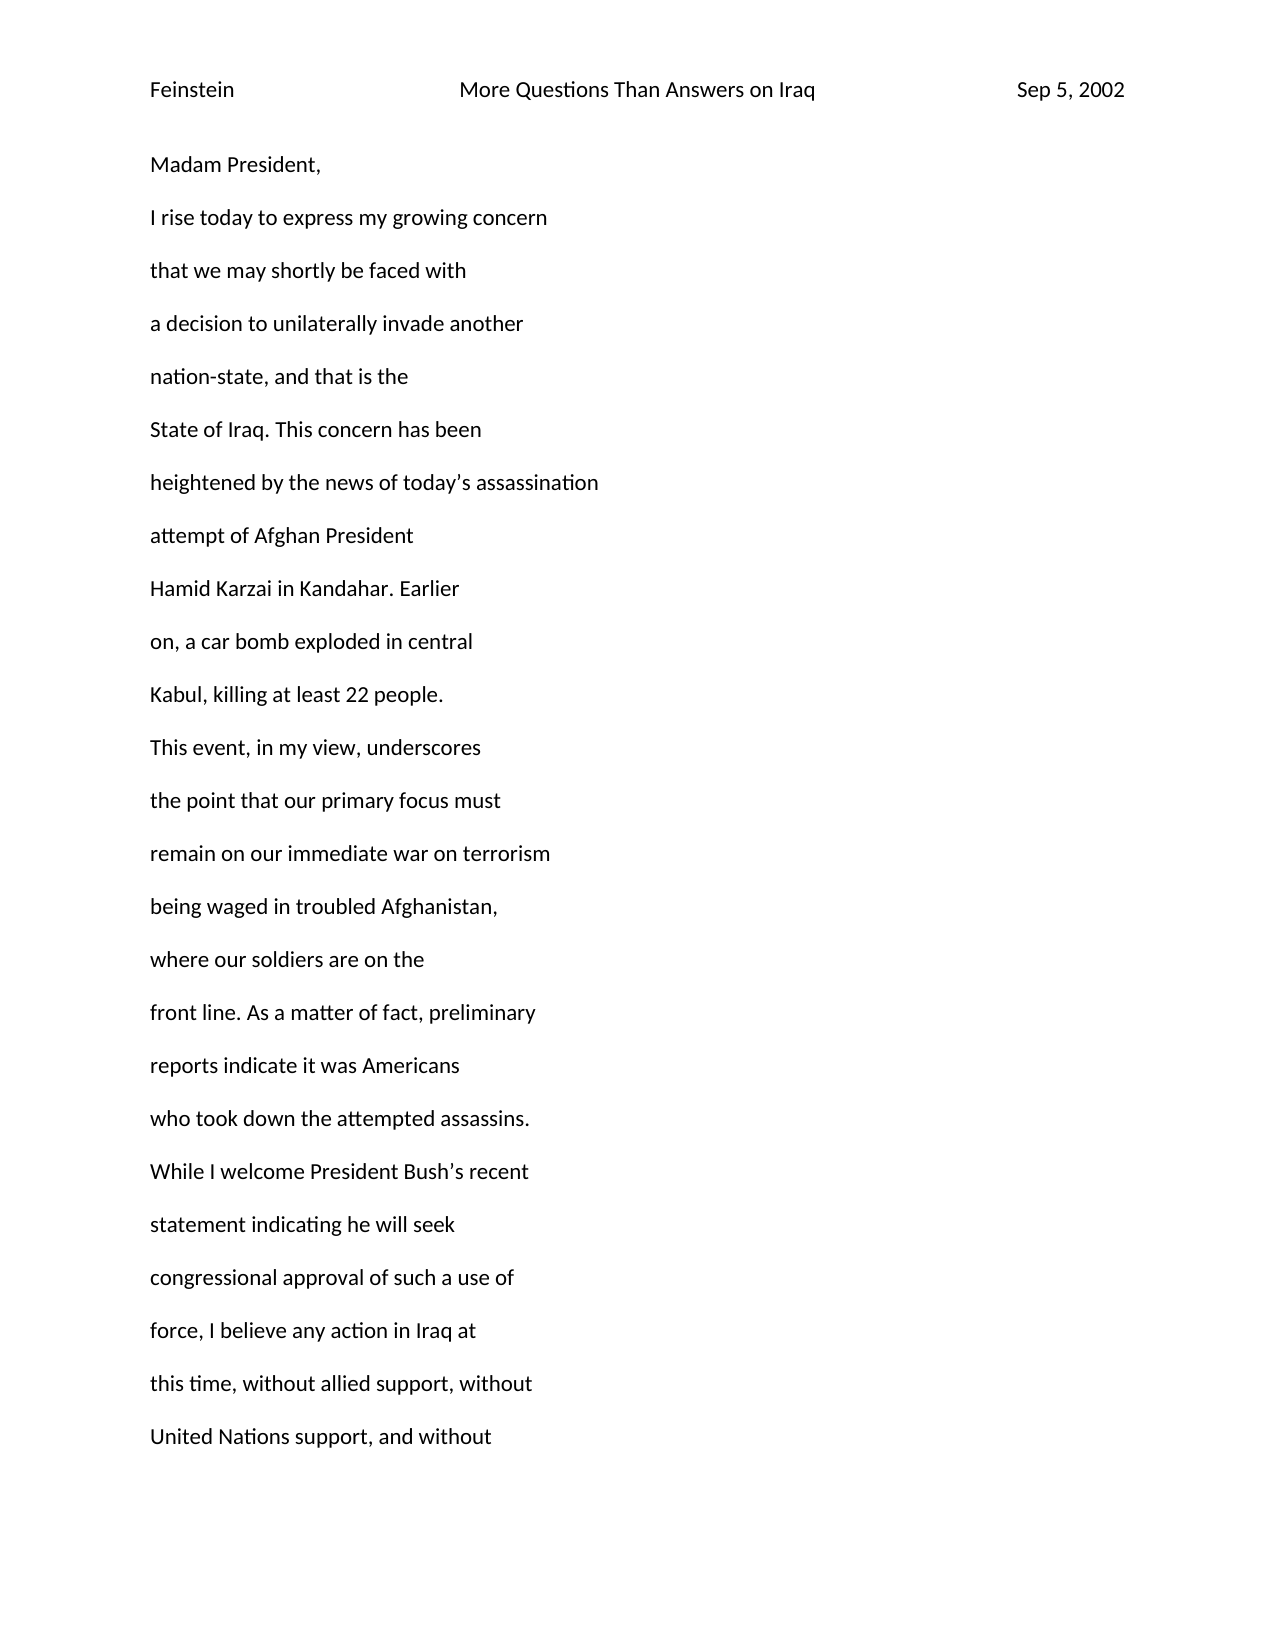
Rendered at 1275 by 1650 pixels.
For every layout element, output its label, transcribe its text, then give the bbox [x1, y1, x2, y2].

text reports indicate it was Americans [150, 1051, 1125, 1079]
text This event, in my view, underscores [150, 733, 1125, 761]
text I rise today to express my growing concern [150, 203, 1125, 231]
text Madam President, [150, 150, 1125, 178]
text statement indicating he will seek [150, 1210, 1125, 1238]
text congressional approval of such a use of [150, 1263, 1125, 1291]
text on, a car bomb exploded in central [150, 627, 1125, 655]
text this time, without allied support, without [150, 1369, 1125, 1397]
text Kabul, killing at least 22 people. [150, 680, 1125, 708]
text a decision to unilaterally invade another [150, 309, 1125, 337]
text heightened by the news of today’s assassination [150, 468, 1125, 496]
text front line. As a matter of fact, preliminary [150, 998, 1125, 1026]
text attempt of Afghan President [150, 521, 1125, 549]
text Hamid Karzai in Kandahar. Earlier [150, 574, 1125, 602]
text While I welcome President Bush’s recent [150, 1157, 1125, 1185]
text United Nations support, and without [150, 1422, 1125, 1451]
text who took down the attempted assassins. [150, 1104, 1125, 1132]
text the point that our primary focus must [150, 786, 1125, 814]
text being waged in troubled Afghanistan, [150, 892, 1125, 920]
text remain on our immediate war on terrorism [150, 839, 1125, 867]
text force, I believe any action in Iraq at [150, 1316, 1125, 1344]
text State of Iraq. This concern has been [150, 415, 1125, 443]
text where our soldiers are on the [150, 945, 1125, 973]
text that we may shortly be faced with [150, 256, 1125, 284]
text nation-state, and that is the [150, 362, 1125, 390]
